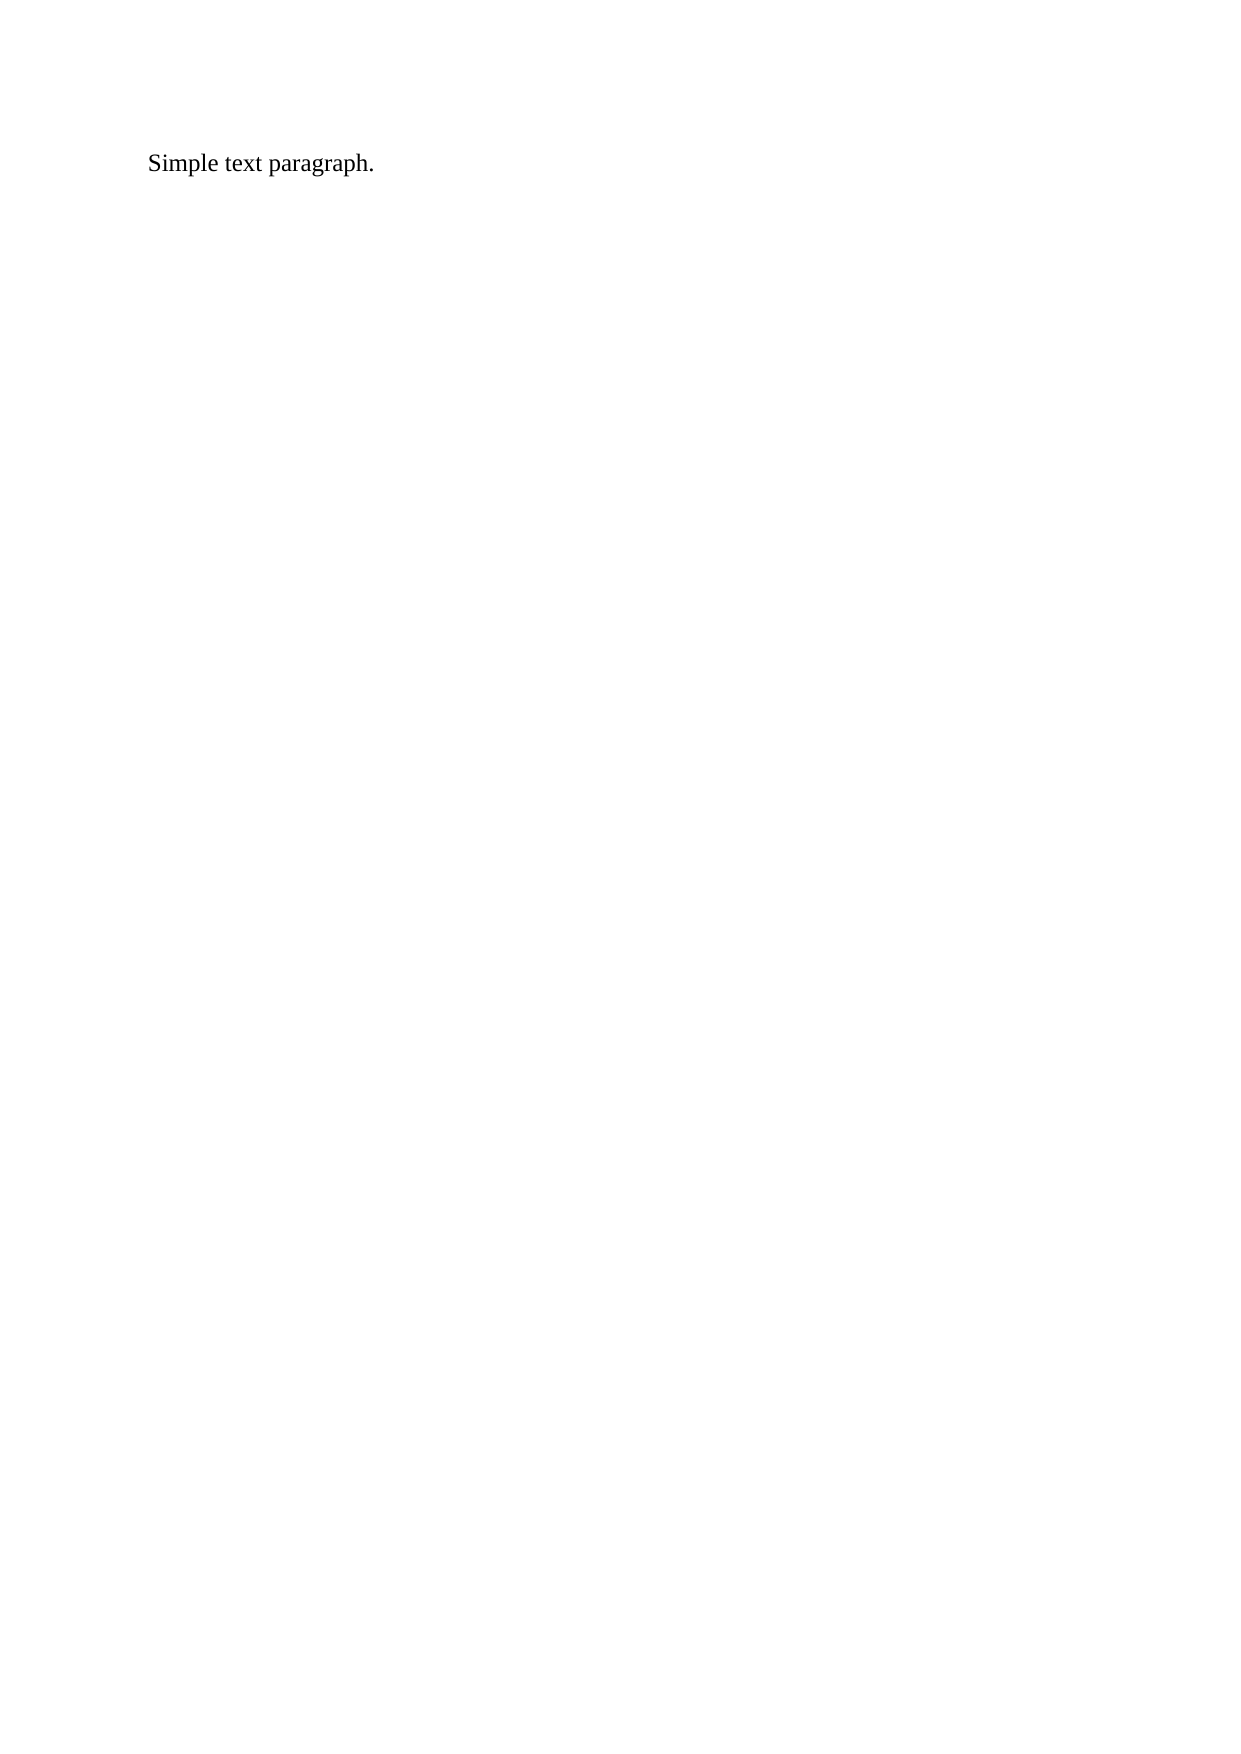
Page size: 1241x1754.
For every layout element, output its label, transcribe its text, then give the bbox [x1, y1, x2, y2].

text Simple text paragraph. [148, 148, 1093, 176]
